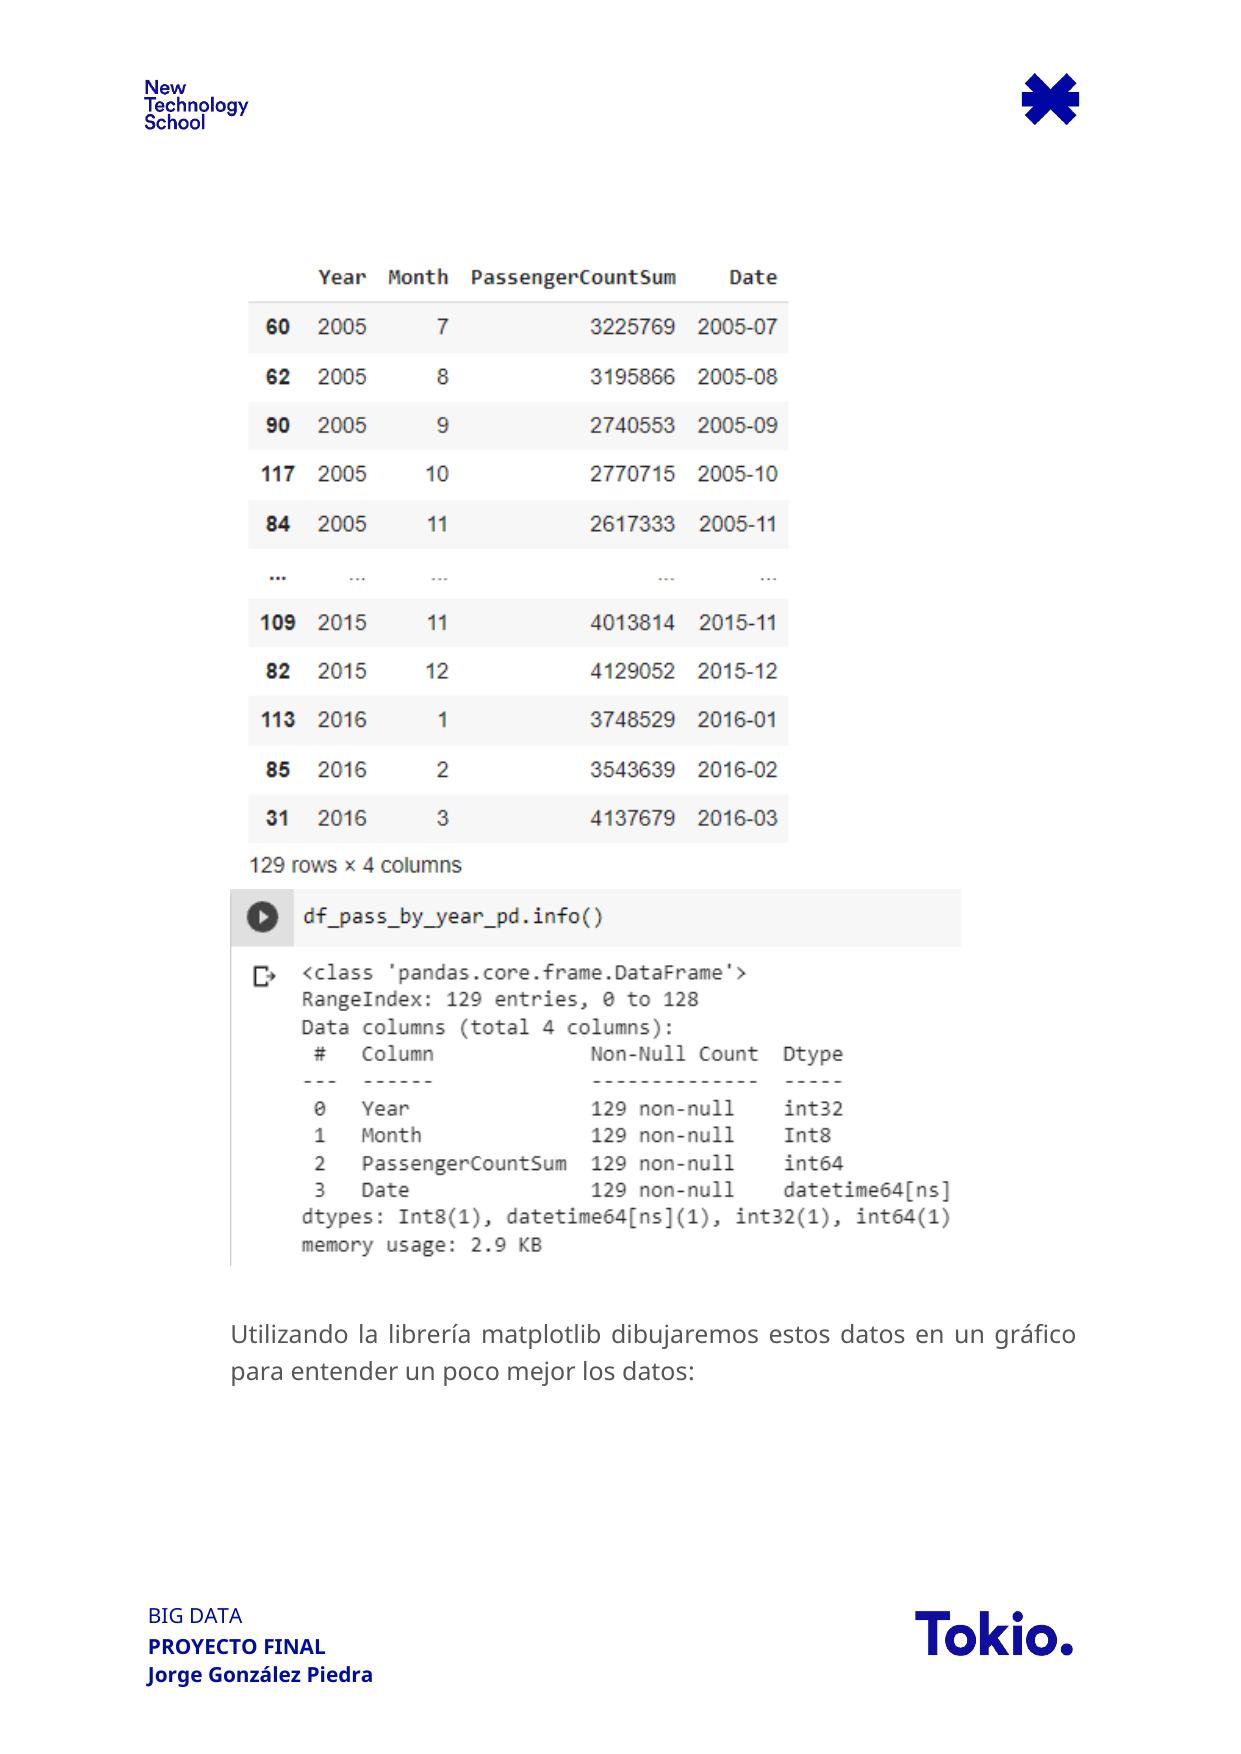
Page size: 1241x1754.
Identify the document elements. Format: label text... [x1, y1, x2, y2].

picture [230, 251, 798, 887]
list Utilizando la librería matplotlib dibujaremos estos datos en un gráfico para entender un poco mejor los datos: [230, 1317, 1078, 1388]
picture [908, 1589, 1078, 1677]
picture [1021, 73, 1080, 125]
picture [230, 889, 962, 1266]
picture [139, 74, 253, 134]
